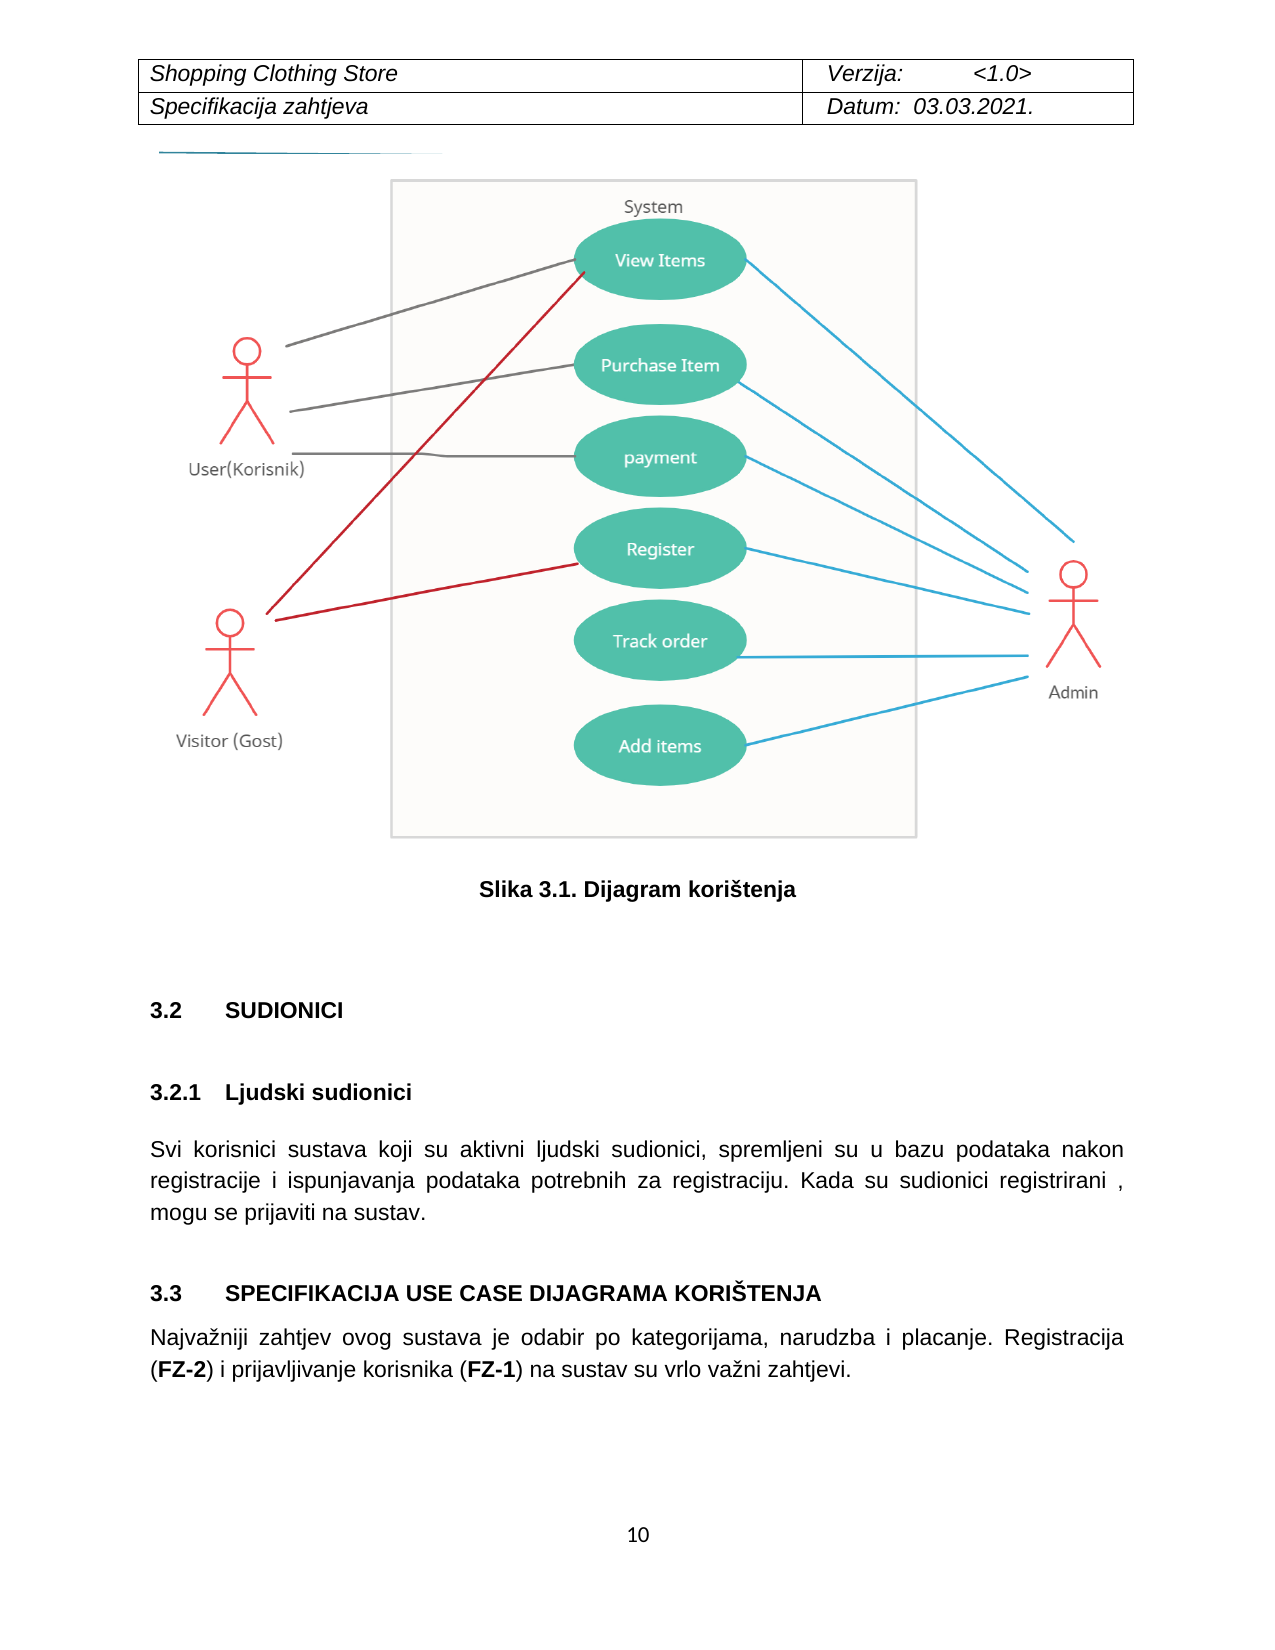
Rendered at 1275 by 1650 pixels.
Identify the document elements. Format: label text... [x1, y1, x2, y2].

text Svi korisnici sustava koji su aktivni ljudski sudionici, spremljeni su u bazu podataka nakon registracije i ispunjavanja podataka potrebnih za registraciju. Kada su sudionici registrirani , mogu se prijaviti na sustav. [150, 1136, 1125, 1225]
picture [150, 154, 1125, 863]
subtitle Ljudski sudionici [150, 1079, 1125, 1105]
text Najvažniji zahtjev ovog sustava je odabir po kategorijama, narudzba i placanje. Registracija (FZ-2) i prijavljivanje korisnika (FZ-1) na sustav su vrlo važni zahtjevi. [150, 1324, 1125, 1382]
text Slika 3.1. Dijagram korištenja [150, 876, 1125, 902]
subtitle sudionici [150, 997, 1125, 1024]
subtitle Specifikacija USE Case dijagrama korištenja [150, 1280, 1125, 1307]
